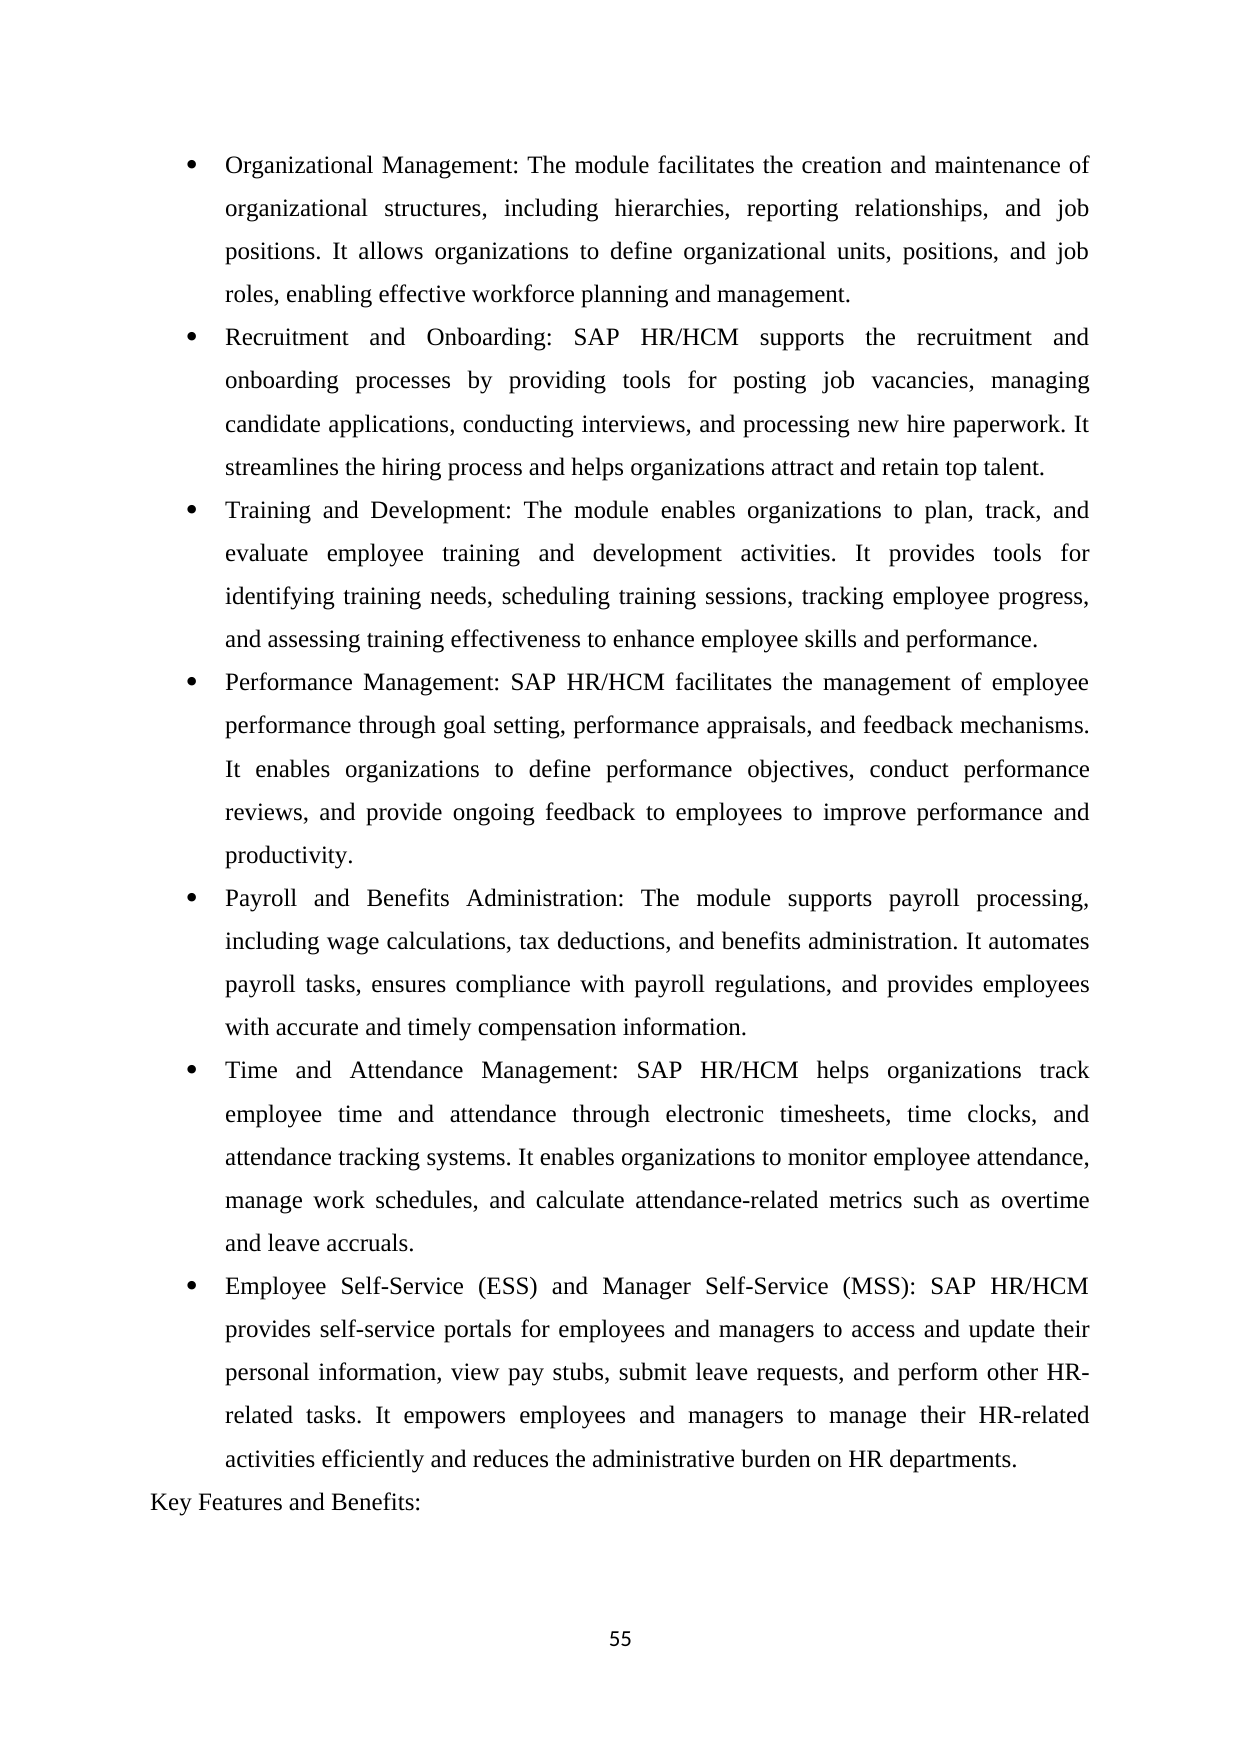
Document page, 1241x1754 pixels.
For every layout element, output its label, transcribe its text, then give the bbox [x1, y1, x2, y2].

list Payroll and Benefits Administration: The module supports payroll processing, including wage calculations, tax deductions, and benefits administration. It automates payroll tasks, ensures compliance with payroll regulations, and provides employees with accurate and timely compensation information. [187, 883, 1090, 1041]
text Key Features and Benefits: [150, 1487, 1090, 1516]
list Time and Attendance Management: SAP HR/HCM helps organizations track employee time and attendance through electronic timesheets, time clocks, and attendance tracking systems. It enables organizations to monitor employee attendance, manage work schedules, and calculate attendance-related metrics such as overtime and leave accruals. [187, 1056, 1090, 1257]
list Organizational Management: The module facilitates the creation and maintenance of organizational structures, including hierarchies, reporting relationships, and job positions. It allows organizations to define organizational units, positions, and job roles, enabling effective workforce planning and management. [187, 150, 1090, 308]
list Employee Self-Service (ESS) and Manager Self-Service (MSS): SAP HR/HCM provides self-service portals for employees and managers to access and update their personal information, view pay stubs, submit leave requests, and perform other HR-related tasks. It empowers employees and managers to manage their HR-related activities efficiently and reduces the administrative burden on HR departments. [187, 1271, 1090, 1472]
list Performance Management: SAP HR/HCM facilitates the management of employee performance through goal setting, performance appraisals, and feedback mechanisms. It enables organizations to define performance objectives, conduct performance reviews, and provide ongoing feedback to employees to improve performance and productivity. [187, 667, 1090, 869]
list Recruitment and Onboarding: SAP HR/HCM supports the recruitment and onboarding processes by providing tools for posting job vacancies, managing candidate applications, conducting interviews, and processing new hire paperwork. It streamlines the hiring process and helps organizations attract and retain top talent. [187, 322, 1090, 481]
list Training and Development: The module enables organizations to plan, track, and evaluate employee training and development activities. It provides tools for identifying training needs, scheduling training sessions, tracking employee progress, and assessing training effectiveness to enhance employee skills and performance. [187, 495, 1090, 653]
